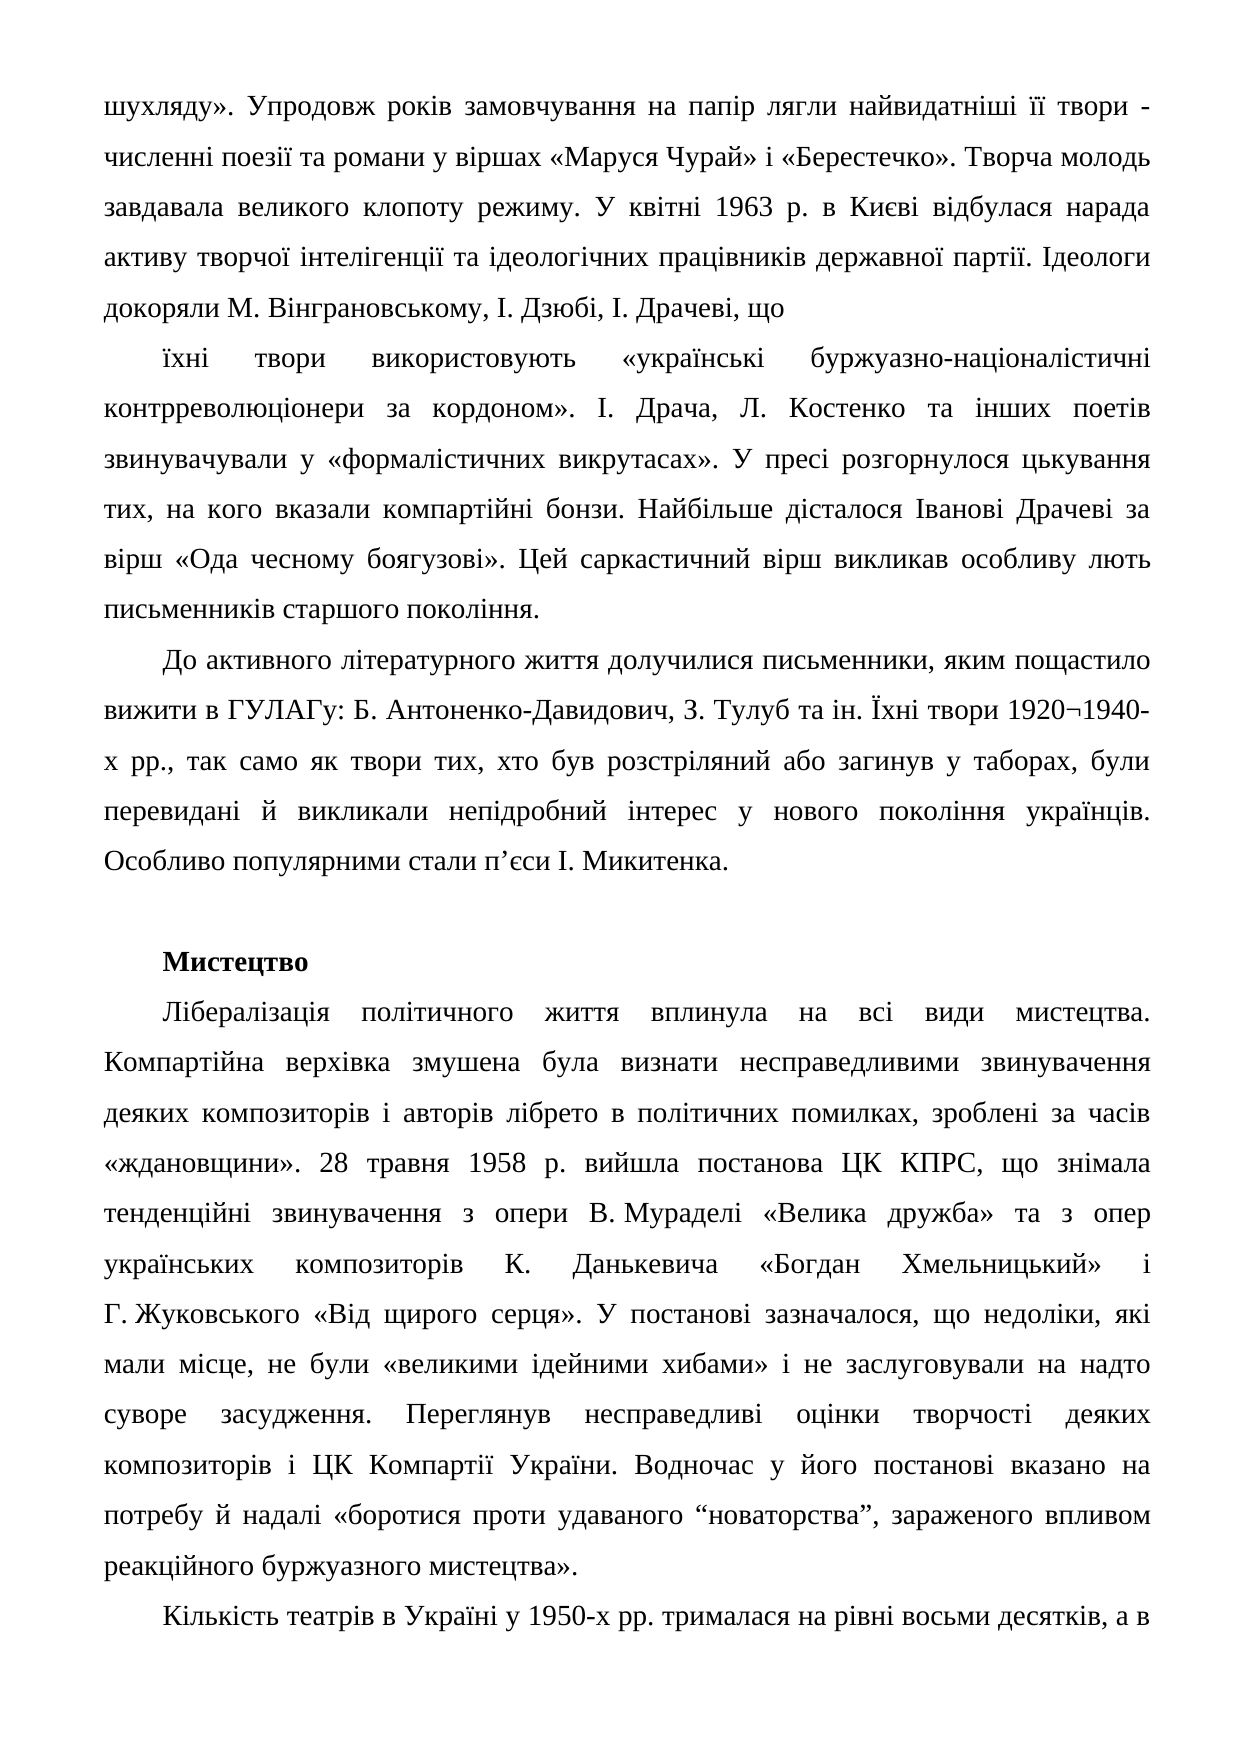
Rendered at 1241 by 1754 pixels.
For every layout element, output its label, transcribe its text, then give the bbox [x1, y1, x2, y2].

text Мистецтво [103, 944, 1152, 977]
text Лібералізація політичного життя вплинула на всі види мистецтва. Компартійна верхівка змушена була визнати несправедливими звинувачення деяких композиторів і авторів лібрето в політичних помилках, зроблені за часів «ждановщини». 28 травня 1958 р. вийшла постанова ЦК КПРС, що знімала тенденційні звинувачення з опери В. Мураделі «Велика дружба» та з опер українських композиторів К. Данькевича «Богдан Хмельницький» і Г. Жуковського «Від щирого серця». У постанові зазначалося, що недоліки, які мали місце, не були «великими ідейними хибами» і не заслуговували на надто суворе засудження. Переглянув несправедливі оцінки творчості деяких композиторів і ЦК Компартії України. Водночас у його постанові вказано на потребу й надалі «боротися проти удаваного “новаторства”, зараженого впливом реакційного буржуазного мистецтва». [103, 994, 1152, 1581]
text їхні твори використовують «українські буржуазно-націоналістичні контрреволюціонери за кордоном». І. Драча, Л. Костенко та інших поетів звинувачували у «формалістичних викрутасах». У пресі розгорнулося цькування тих, на кого вказали компартійні бонзи. Найбільше дісталося Іванові Драчеві за вірш «Ода чесному боягузові». Цей саркастичний вірш викликав особливу лють письменників старшого покоління. [103, 340, 1152, 625]
text До активного літературного життя долучилися письменники, яким пощастило вижити в ГУЛАГу: Б. Антоненко-Давидович, З. Тулуб та ін. Їхні твори 1920¬1940-х рр., так само як твори тих, хто був розстріляний або загинув у таборах, були перевидані й викликали непідробний інтерес у нового покоління українців. Особливо популярними стали п’єси І. Микитенка. [103, 642, 1152, 877]
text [103, 1598, 1152, 1631]
